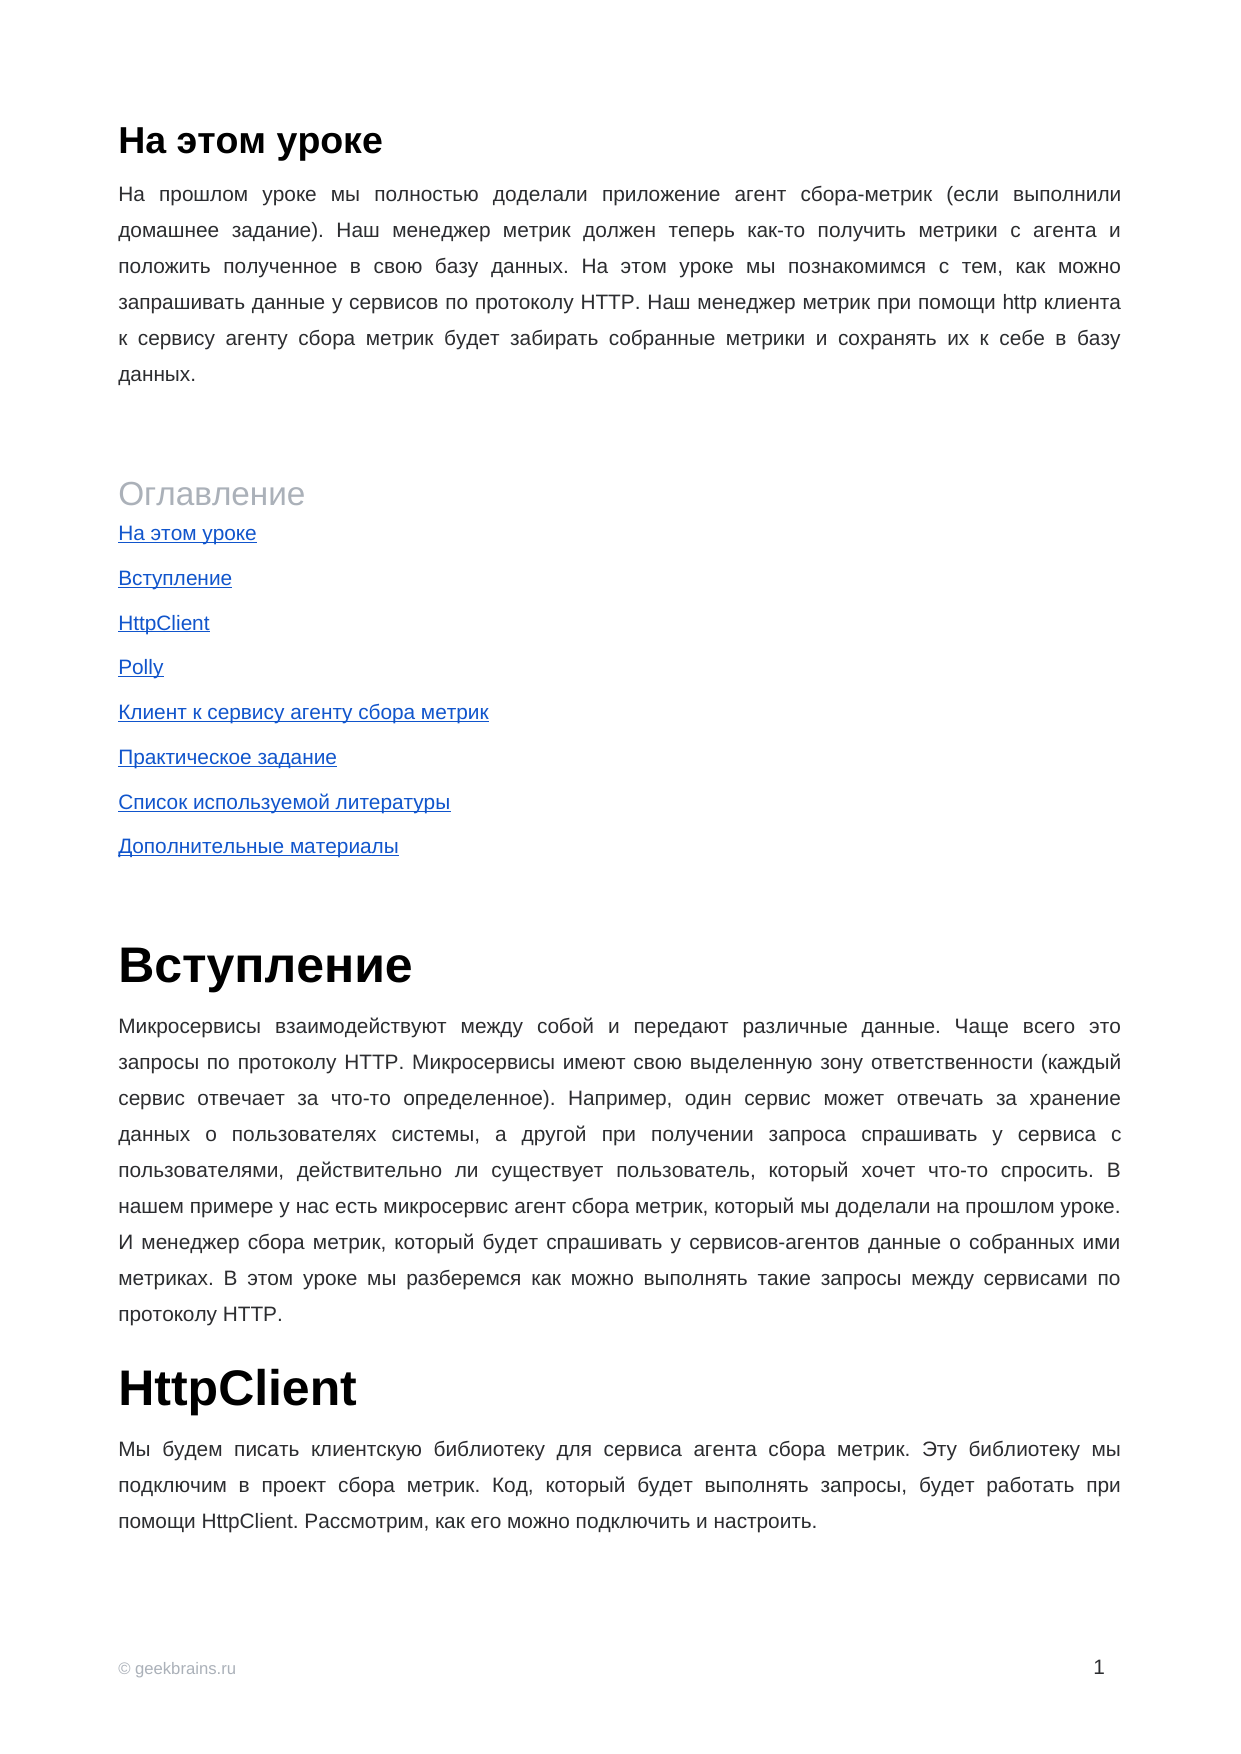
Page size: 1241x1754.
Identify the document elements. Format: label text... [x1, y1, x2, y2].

text Мы будем писать клиентскую библиотеку для сервиса агента сбора метрик. Эту библиотеку мы подключим в проект сбора метрик. Код, который будет выполнять запросы, будет работать при помощи HttpClient. Рассмотрим, как его можно подключить и настроить. [118, 1437, 1122, 1533]
text Микросервисы взаимодействуют между собой и передают различные данные. Чаще всего это запросы по протоколу HTTP. Микросервисы имеют свою выделенную зону ответственности (каждый сервис отвечает за что-то определенное). Например, один сервис может отвечать за хранение данных о пользователях системы, а другой при получении запроса спрашивать у сервиса с пользователями, действительно ли существует пользователь, который хочет что-то спросить. В нашем примере у нас есть микросервис агент сбора метрик, который мы доделали на прошлом уроке. И менеджер сбора метрик, который будет спрашивать у сервисов-агентов данные о собранных ими метриках. В этом уроке мы разберемся как можно выполнять такие запросы между сервисами по протоколу HTTP. [118, 1014, 1122, 1326]
text На прошлом уроке мы полностью доделали приложение агент сбора-метрик (если выполнили домашнее задание). Наш менеджер метрик должен теперь как-то получить метрики с агента и положить полученное в свою базу данных. На этом уроке мы познакомимся с тем, как можно запрашивать данные у сервисов по протоколу HTTP. Наш менеджер метрик при помощи http клиента к сервису агенту сбора метрик будет забирать собранные метрики и сохранять их к себе в базу данных. [118, 182, 1122, 386]
subtitle HttpClient [118, 1358, 1122, 1416]
subtitle На этом уроке [118, 118, 1122, 161]
subtitle Вступление [118, 936, 1122, 993]
subtitle Оглавление [118, 474, 1122, 512]
